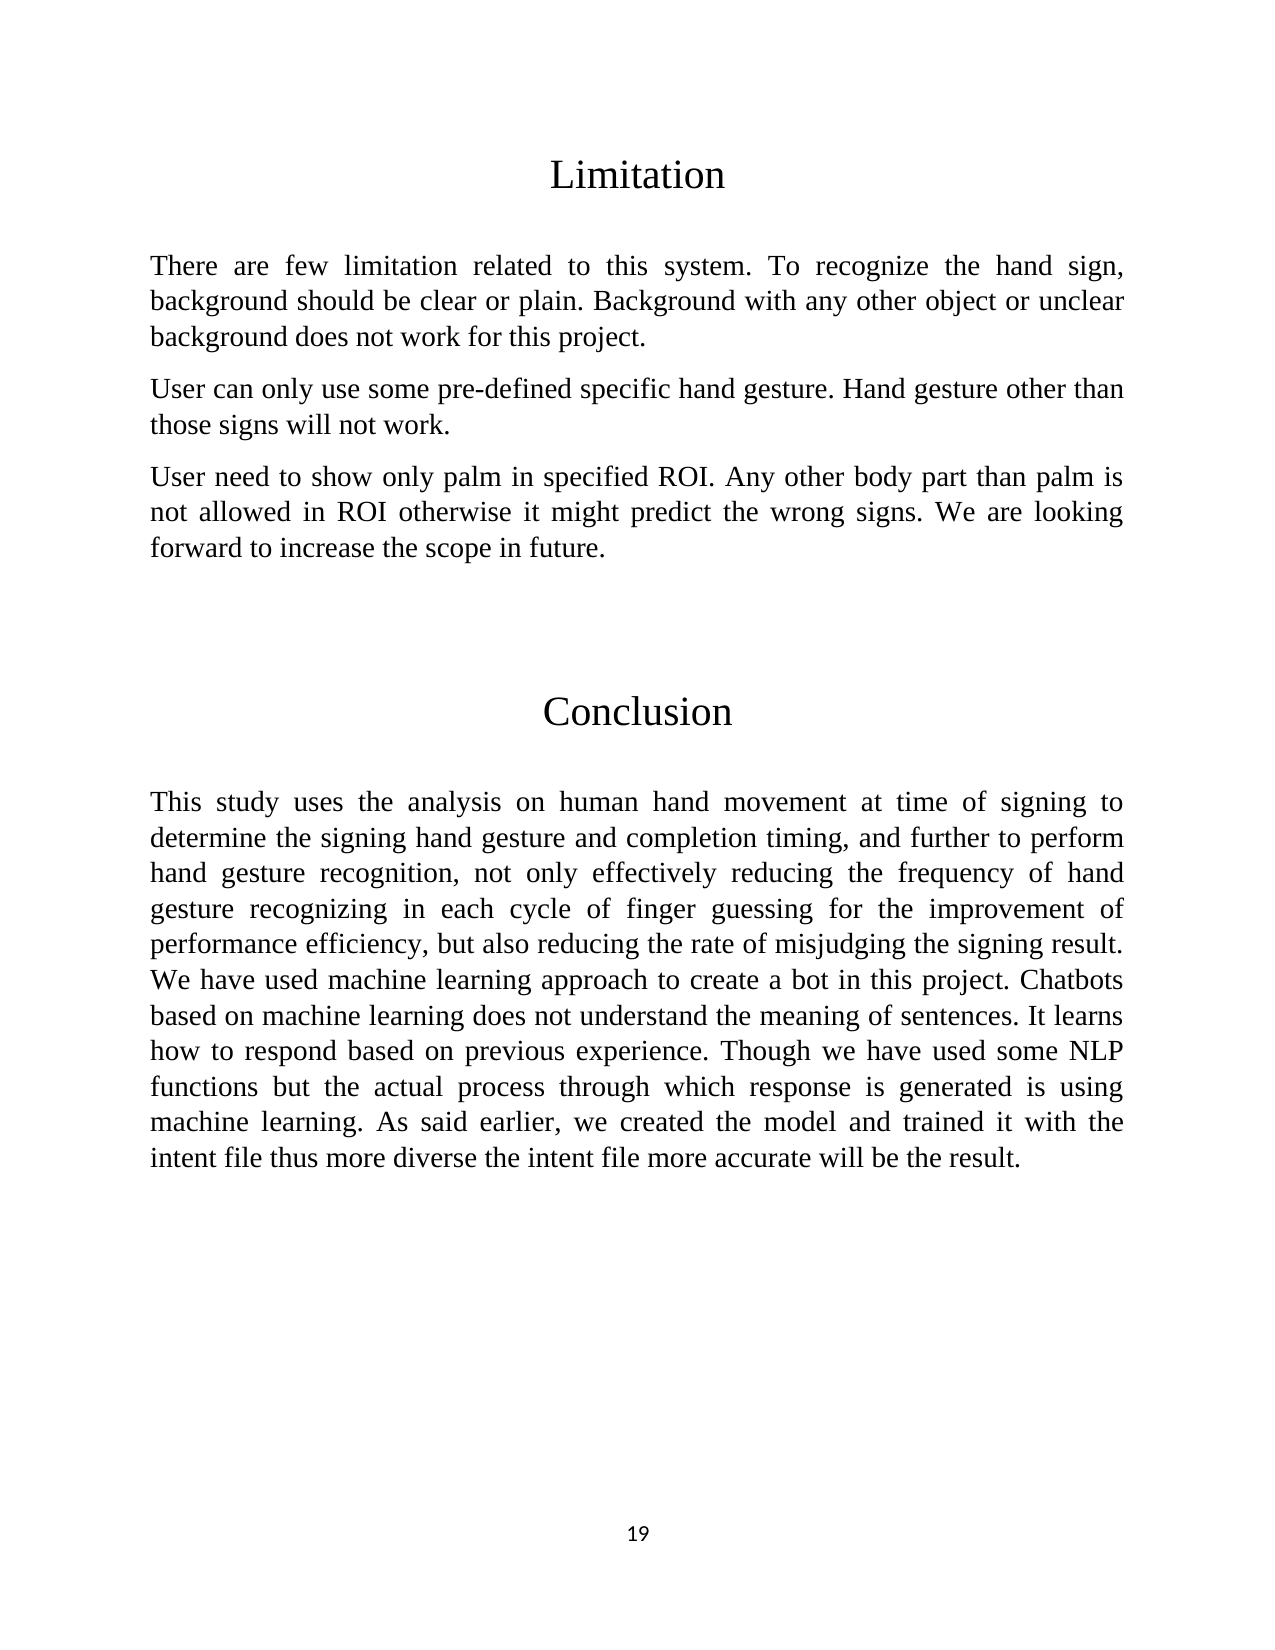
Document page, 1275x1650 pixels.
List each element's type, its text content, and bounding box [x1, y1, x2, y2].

text There are few limitation related to this system. To recognize the hand sign, background should be clear or plain. Background with any other object or unclear background does not work for this project. [150, 248, 1125, 353]
text This study uses the analysis on human hand movement at time of signing to determine the signing hand gesture and completion timing, and further to perform hand gesture recognition, not only effectively reducing the frequency of hand gesture recognizing in each cycle of finger guessing for the improvement of performance efficiency, but also reducing the rate of misjudging the signing result. We have used machine learning approach to create a bot in this project. Chatbots based on machine learning does not understand the meaning of sentences. It learns how to respond based on previous experience. Though we have used some NLP functions but the actual process through which response is generated is using machine learning. As said earlier, we created the model and trained it with the intent file thus more diverse the intent file more accurate will be the result. [150, 784, 1125, 1173]
text User need to show only palm in specified ROI. Any other body part than palm is not allowed in ROI otherwise it might predict the wrong signs. We are looking forward to increase the scope in future. [150, 459, 1125, 563]
subtitle Limitation [150, 150, 1125, 198]
subtitle Conclusion [150, 687, 1125, 734]
text User can only use some pre-defined specific hand gesture. Hand gesture other than those signs will not work. [150, 371, 1125, 440]
